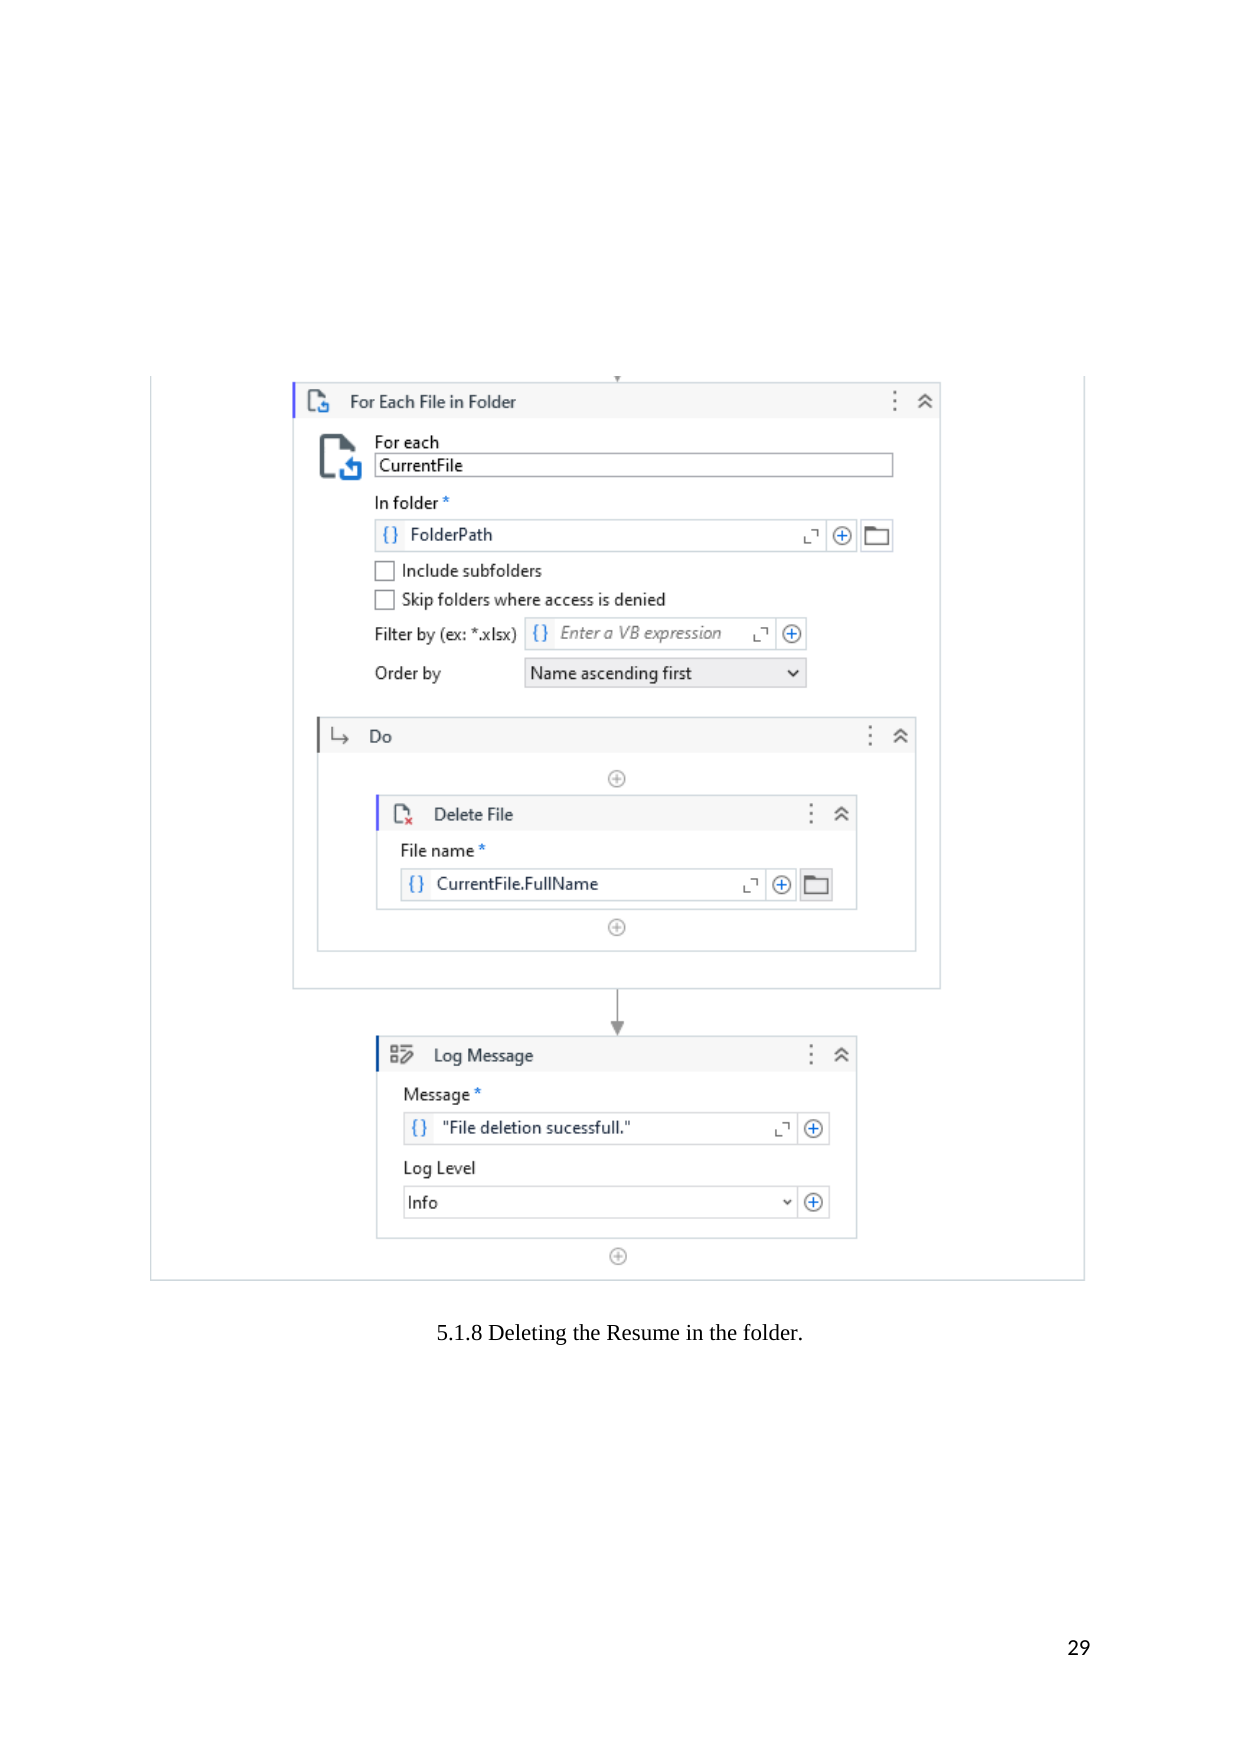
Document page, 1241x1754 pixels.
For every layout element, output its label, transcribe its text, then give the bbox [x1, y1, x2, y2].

text 5.1.8 Deleting the Resume in the folder. [150, 1319, 1090, 1345]
picture [150, 376, 1091, 1281]
